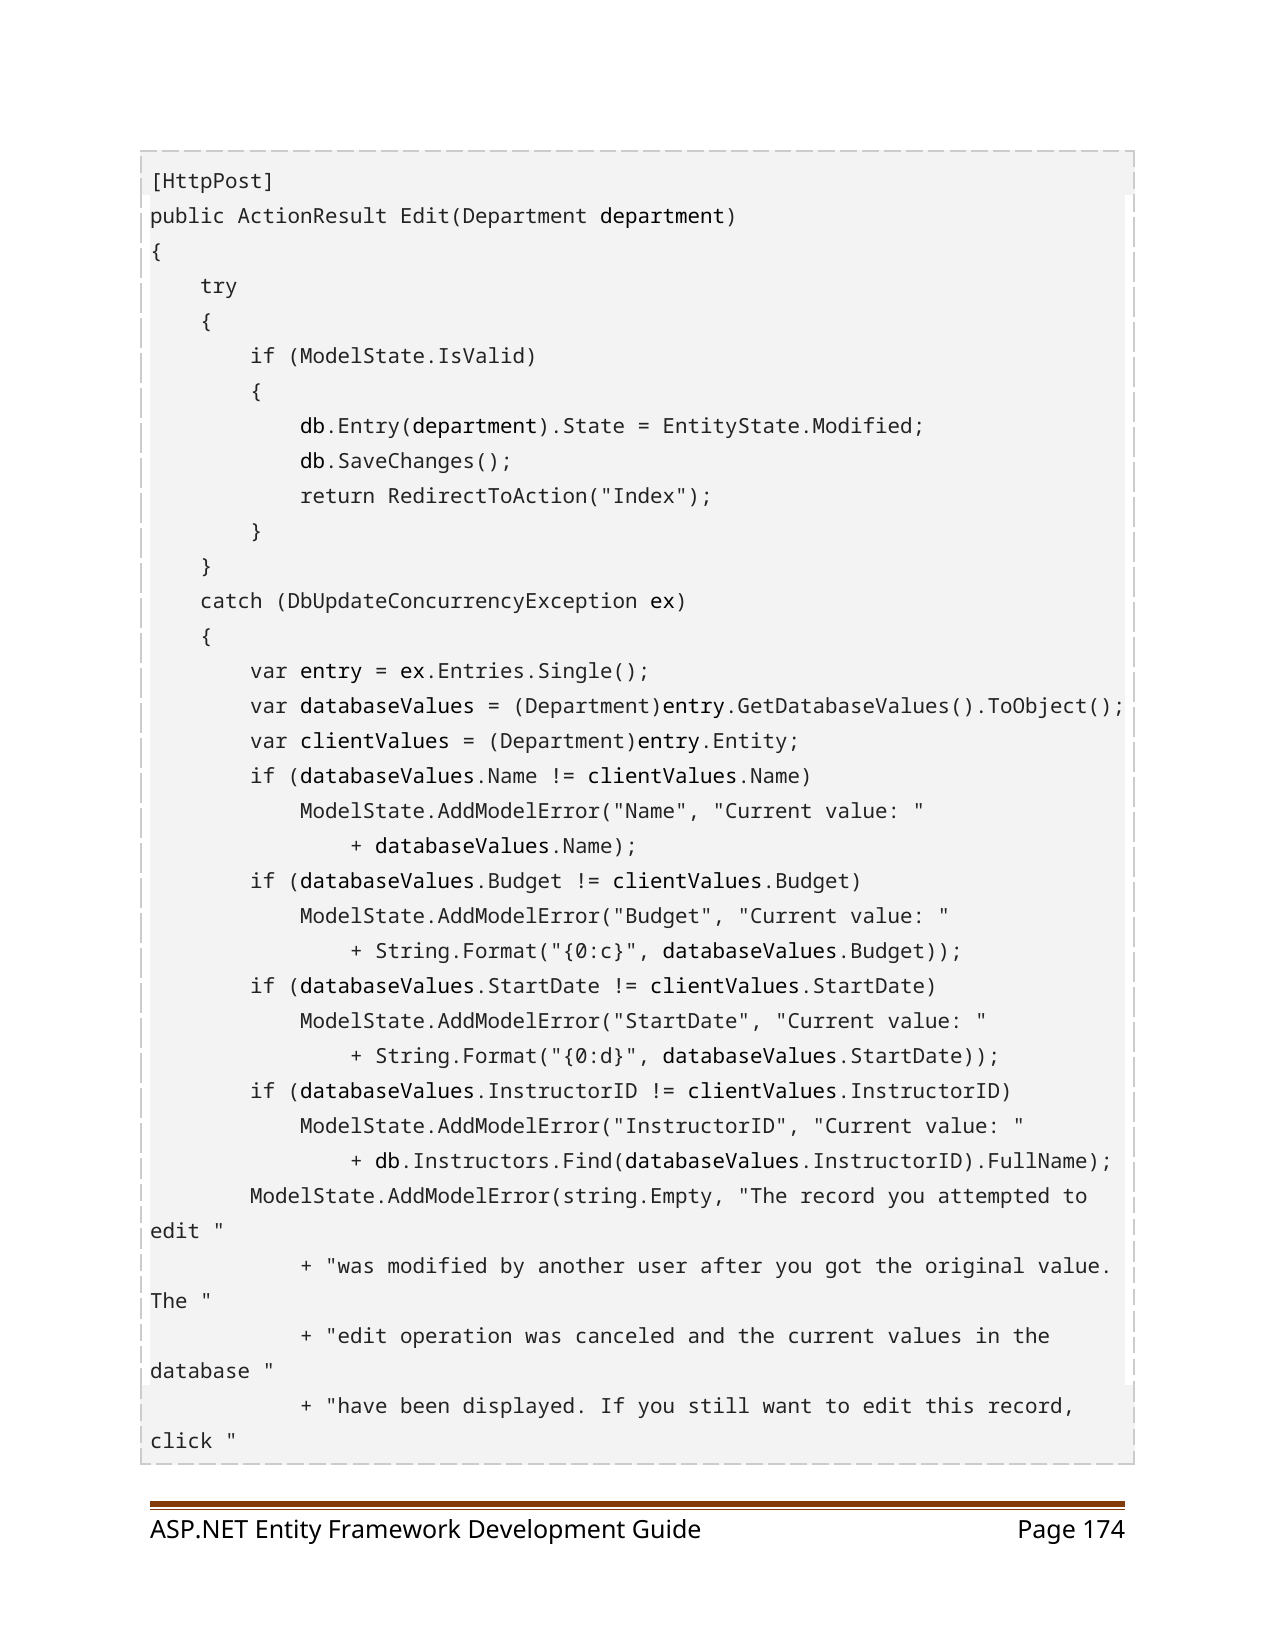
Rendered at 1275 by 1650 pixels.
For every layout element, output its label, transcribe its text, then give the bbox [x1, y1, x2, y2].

text var databaseValues = (Department)entry.GetDatabaseValues().ToObject(); [150, 685, 1125, 720]
text ModelState.AddModelError("Budget", "Current value: " [150, 895, 1125, 930]
text + databaseValues.Name); [150, 825, 1125, 860]
text ModelState.AddModelError(string.Empty, "The record you attempted to edit " [150, 1175, 1125, 1245]
text if (databaseValues.InstructorID != clientValues.InstructorID) [150, 1070, 1125, 1105]
text return RedirectToAction("Index"); [150, 475, 1125, 510]
text if (databaseValues.Budget != clientValues.Budget) [150, 860, 1125, 895]
text try [150, 265, 1125, 300]
text ModelState.AddModelError("StartDate", "Current value: " [150, 1000, 1125, 1035]
text db.Entry(department).State = EntityState.Modified; [150, 405, 1125, 440]
text { [150, 300, 1125, 335]
text + "have been displayed. If you still want to edit this record, click " [140, 1375, 1135, 1465]
text { [150, 370, 1125, 405]
text + String.Format("{0:c}", databaseValues.Budget)); [150, 930, 1125, 965]
text var entry = ex.Entries.Single(); [150, 650, 1125, 685]
text + "was modified by another user after you got the original value. The " [150, 1245, 1125, 1315]
text { [150, 230, 1125, 265]
text ModelState.AddModelError("Name", "Current value: " [150, 790, 1125, 825]
text } [150, 545, 1125, 580]
text if (databaseValues.Name != clientValues.Name) [150, 755, 1125, 790]
text + db.Instructors.Find(databaseValues.InstructorID).FullName); [150, 1140, 1125, 1175]
text } [150, 510, 1125, 545]
text var clientValues = (Department)entry.Entity; [150, 720, 1125, 755]
text + "edit operation was canceled and the current values in the database " [150, 1315, 1125, 1375]
text + String.Format("{0:d}", databaseValues.StartDate)); [150, 1035, 1125, 1070]
text catch (DbUpdateConcurrencyException ex) [150, 580, 1125, 615]
text if (databaseValues.StartDate != clientValues.StartDate) [150, 965, 1125, 1000]
text public ActionResult Edit(Department department) [150, 195, 1125, 230]
text ModelState.AddModelError("InstructorID", "Current value: " [150, 1105, 1125, 1140]
text { [150, 615, 1125, 650]
text db.SaveChanges(); [150, 440, 1125, 475]
text if (ModelState.IsValid) [150, 335, 1125, 370]
text [HttpPost] [140, 150, 1135, 195]
